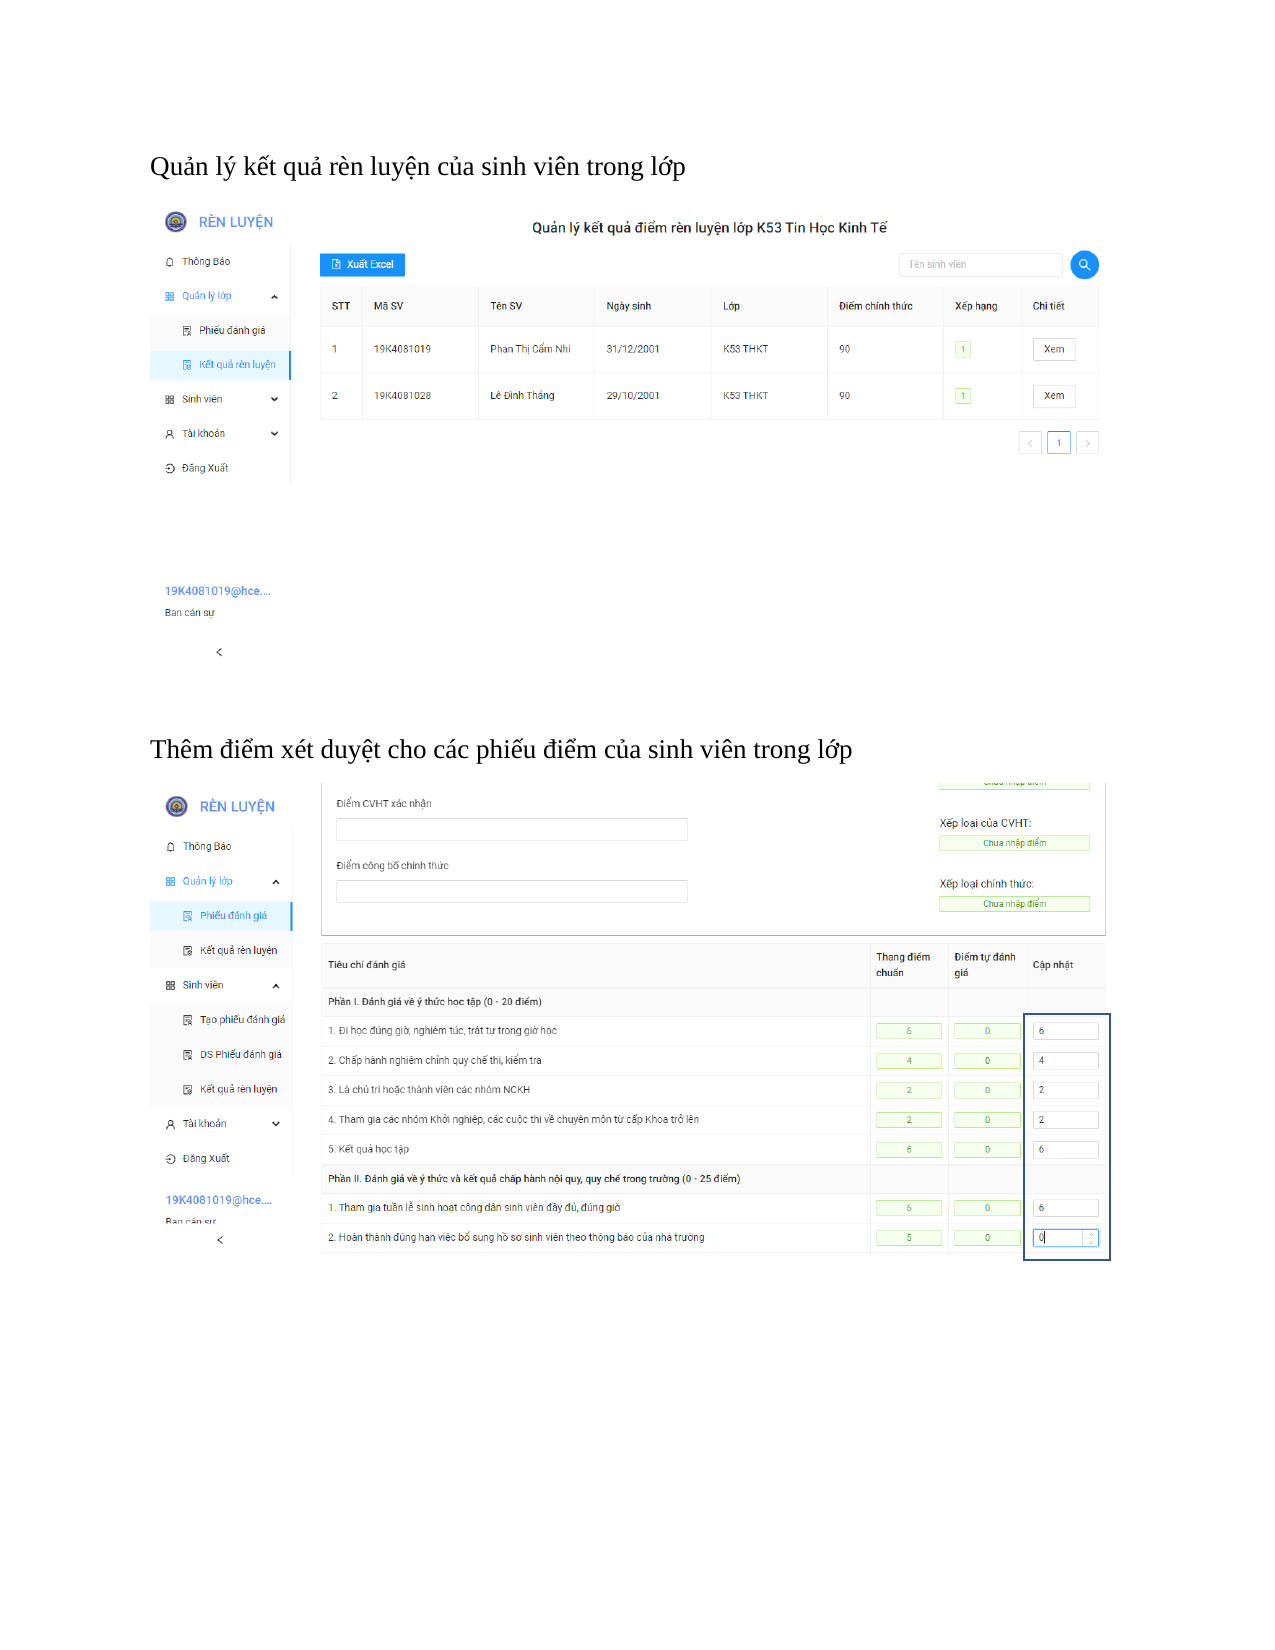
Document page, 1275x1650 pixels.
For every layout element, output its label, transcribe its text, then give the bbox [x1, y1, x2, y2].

picture [150, 783, 1125, 1257]
picture [150, 200, 1125, 664]
picture [1025, 1015, 1109, 1257]
text Thêm điểm xét duyệt cho các phiếu điểm của sinh viên trong lớp [150, 733, 1125, 764]
text Quản lý kết quả rèn luyện của sinh viên trong lớp [150, 150, 1125, 181]
